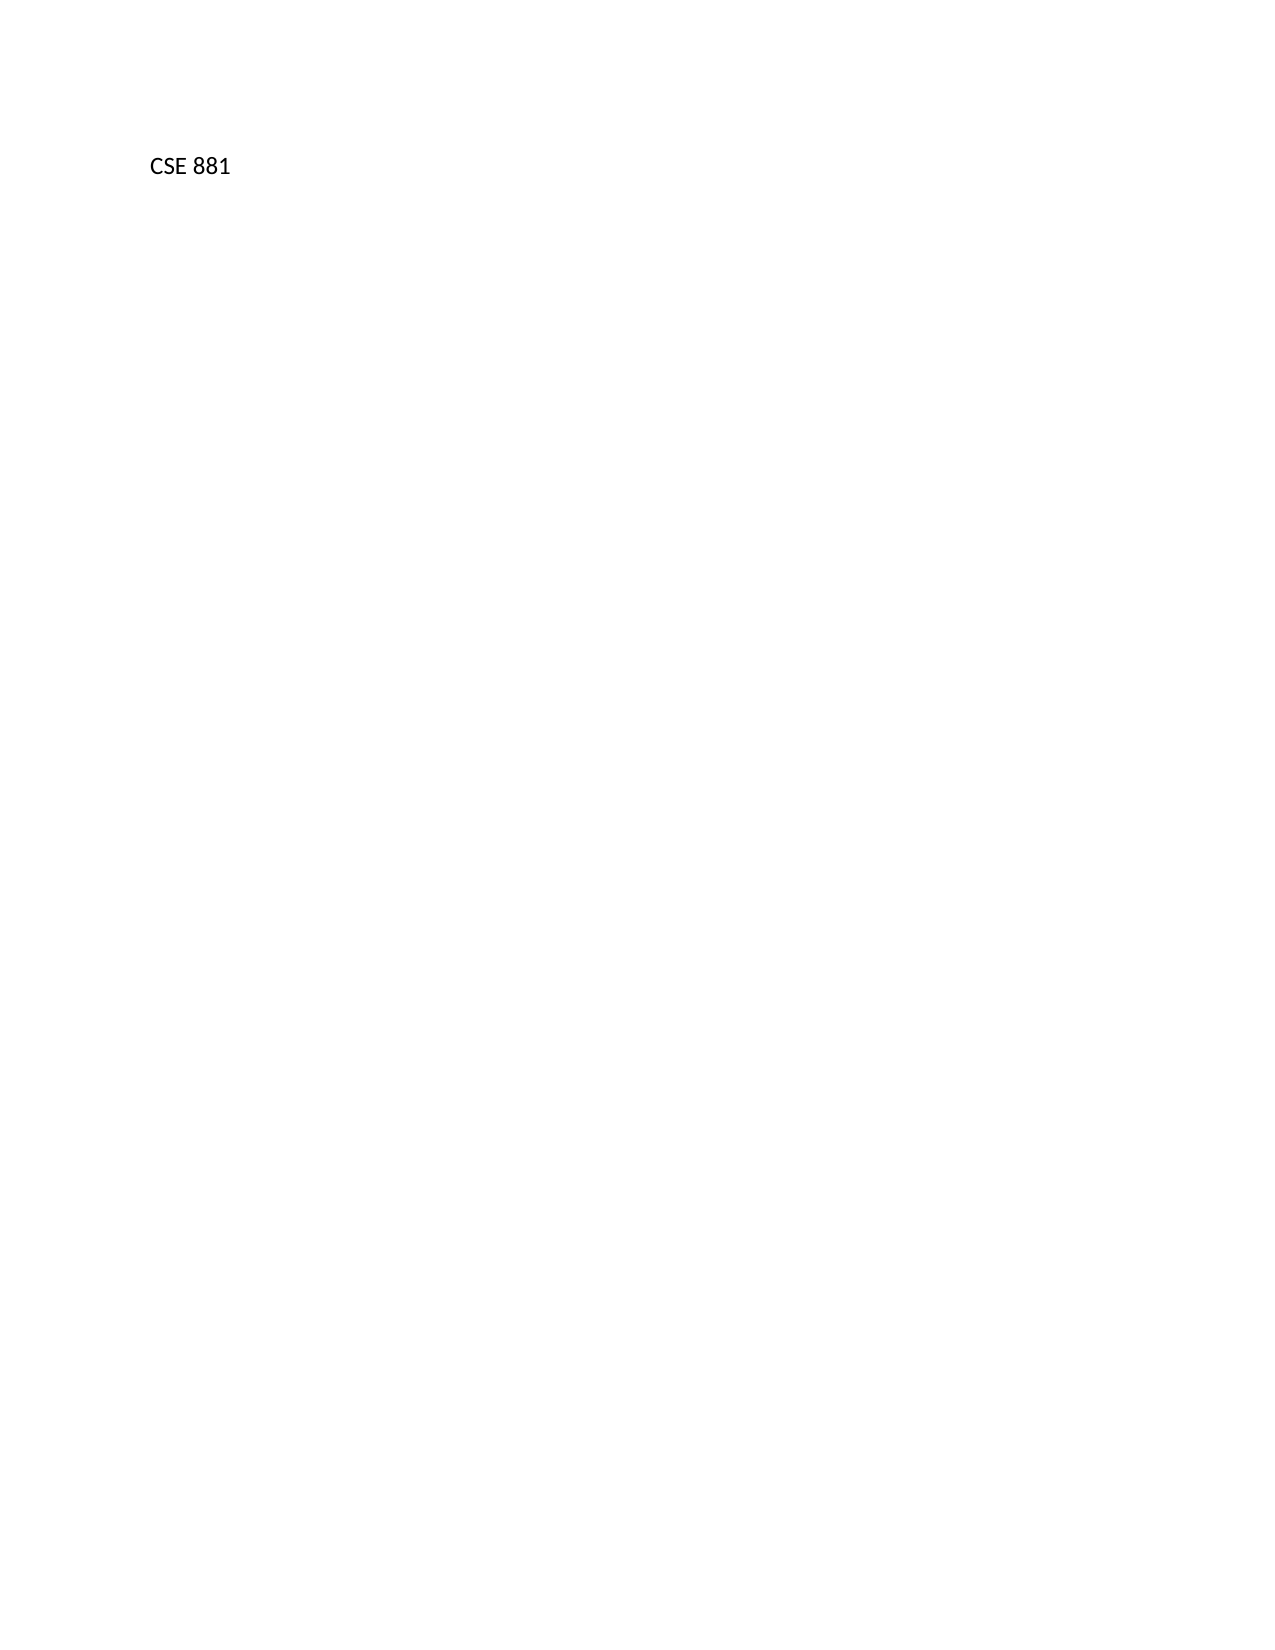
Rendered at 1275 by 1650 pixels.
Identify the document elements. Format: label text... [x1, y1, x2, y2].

text CSE 881 [150, 150, 1125, 181]
